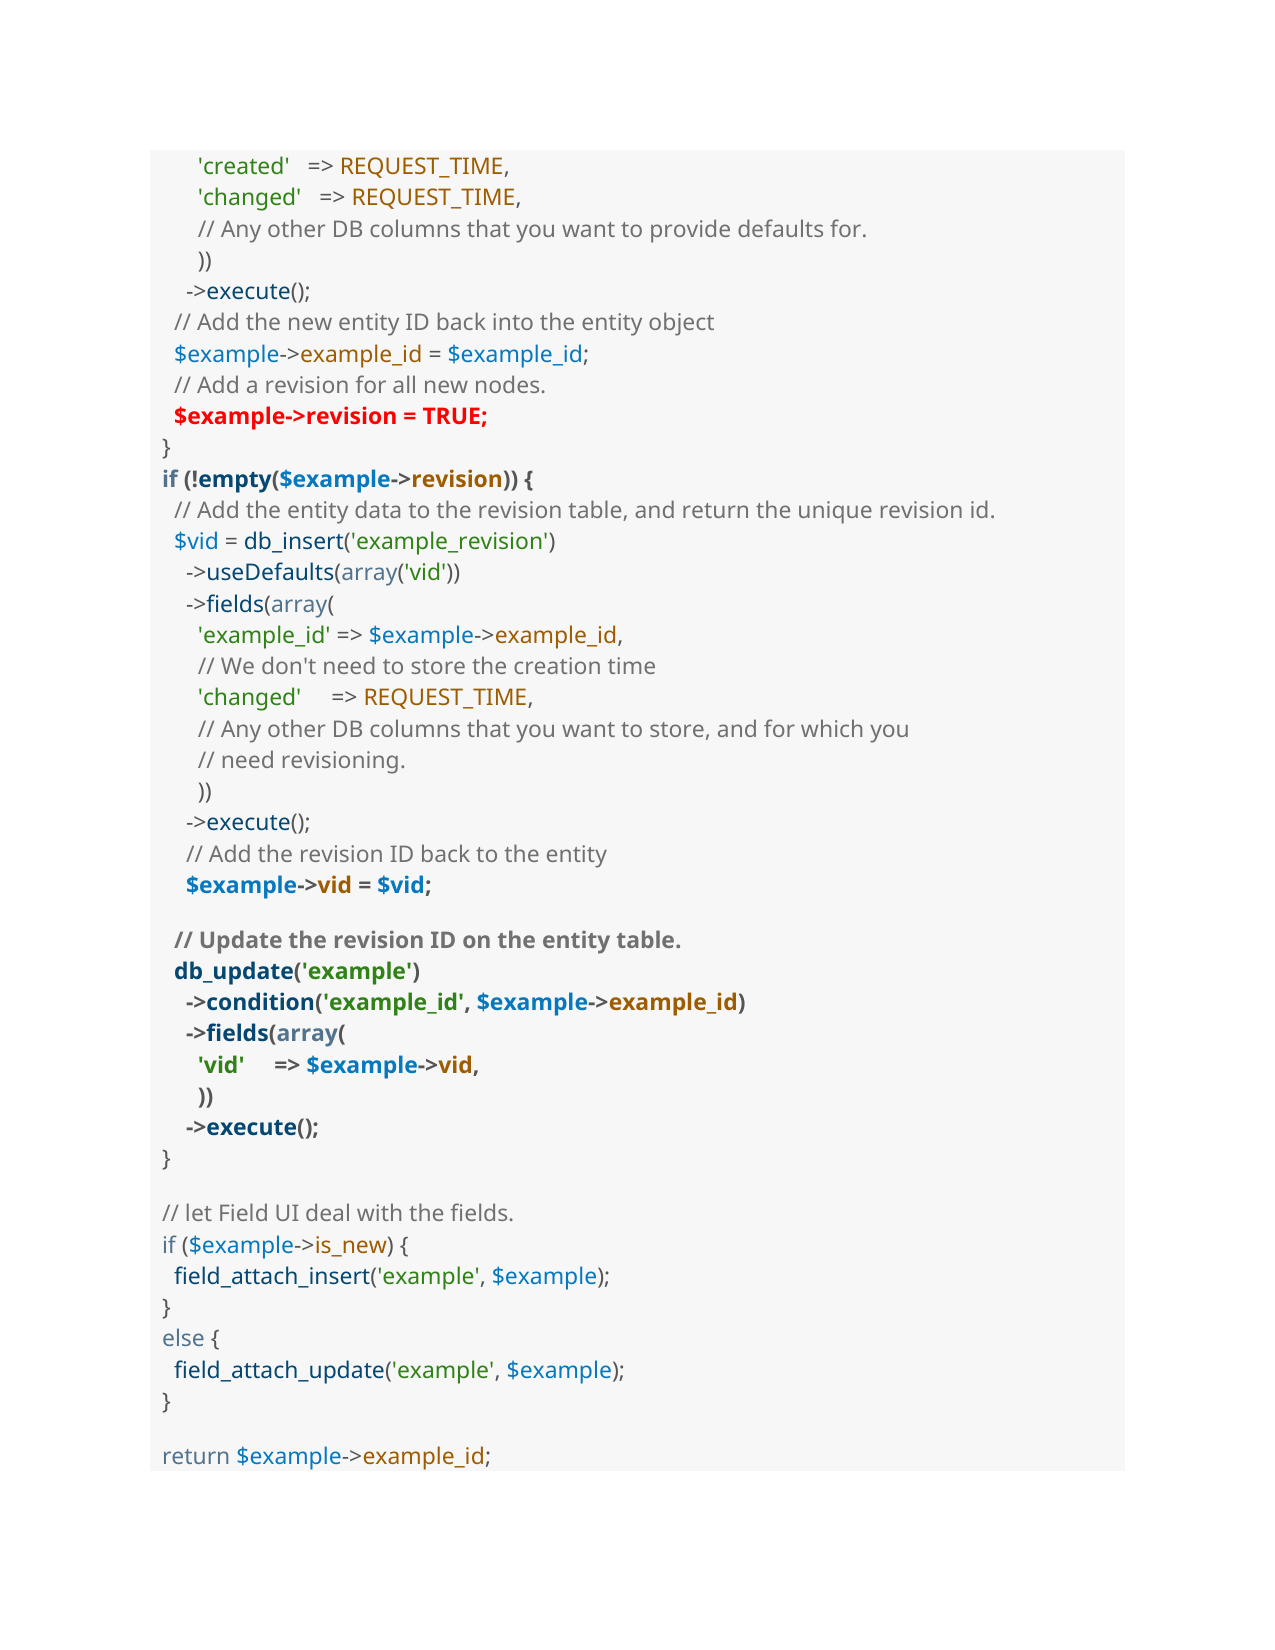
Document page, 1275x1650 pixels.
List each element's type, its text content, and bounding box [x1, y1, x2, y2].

text field_attach_update('example', $example); [150, 1353, 1125, 1385]
text ->condition('example_id', $example->example_id) [150, 986, 1125, 1017]
text 'created' => REQUEST_TIME, [150, 150, 1125, 181]
text // Add the entity data to the revision table, and return the unique revision id. [150, 494, 1125, 525]
text )) [150, 244, 1125, 275]
text ->useDefaults(array('vid')) [150, 556, 1125, 587]
text // Any other DB columns that you want to store, and for which you [150, 712, 1125, 744]
text ->fields(array( [150, 1017, 1125, 1049]
text 'vid' => $example->vid, [150, 1049, 1125, 1080]
text // Any other DB columns that you want to provide defaults for. [150, 212, 1125, 244]
text // Add the new entity ID back into the entity object [150, 306, 1125, 337]
text // Add the revision ID back to the entity [150, 837, 1125, 869]
text return $example->example_id; [150, 1440, 1125, 1471]
text 'changed' => REQUEST_TIME, [150, 181, 1125, 212]
text // Add a revision for all new nodes. [150, 369, 1125, 400]
text )) [150, 775, 1125, 806]
text // Update the revision ID on the entity table. [150, 924, 1125, 955]
text 'example_id' => $example->example_id, [150, 619, 1125, 650]
text $vid = db_insert('example_revision') [150, 525, 1125, 556]
text } [150, 431, 1125, 462]
text db_update('example') [150, 955, 1125, 986]
text 'changed' => REQUEST_TIME, [150, 681, 1125, 712]
text } [150, 1385, 1125, 1416]
text } [150, 1142, 1125, 1174]
text else { [150, 1322, 1125, 1353]
text $example->vid = $vid; [150, 869, 1125, 900]
text } [150, 1291, 1125, 1322]
text ->execute(); [150, 806, 1125, 837]
text $example->example_id = $example_id; [150, 337, 1125, 369]
text ->execute(); [150, 275, 1125, 306]
text if (!empty($example->revision)) { [150, 462, 1125, 494]
text if ($example->is_new) { [150, 1228, 1125, 1260]
text // need revisioning. [150, 744, 1125, 775]
text // let Field UI deal with the fields. [150, 1197, 1125, 1228]
text ->fields(array( [150, 587, 1125, 619]
text )) [150, 1080, 1125, 1111]
text $example->revision = TRUE; [150, 400, 1125, 431]
text // We don't need to store the creation time [150, 650, 1125, 681]
text ->execute(); [150, 1111, 1125, 1142]
text field_attach_insert('example', $example); [150, 1260, 1125, 1291]
